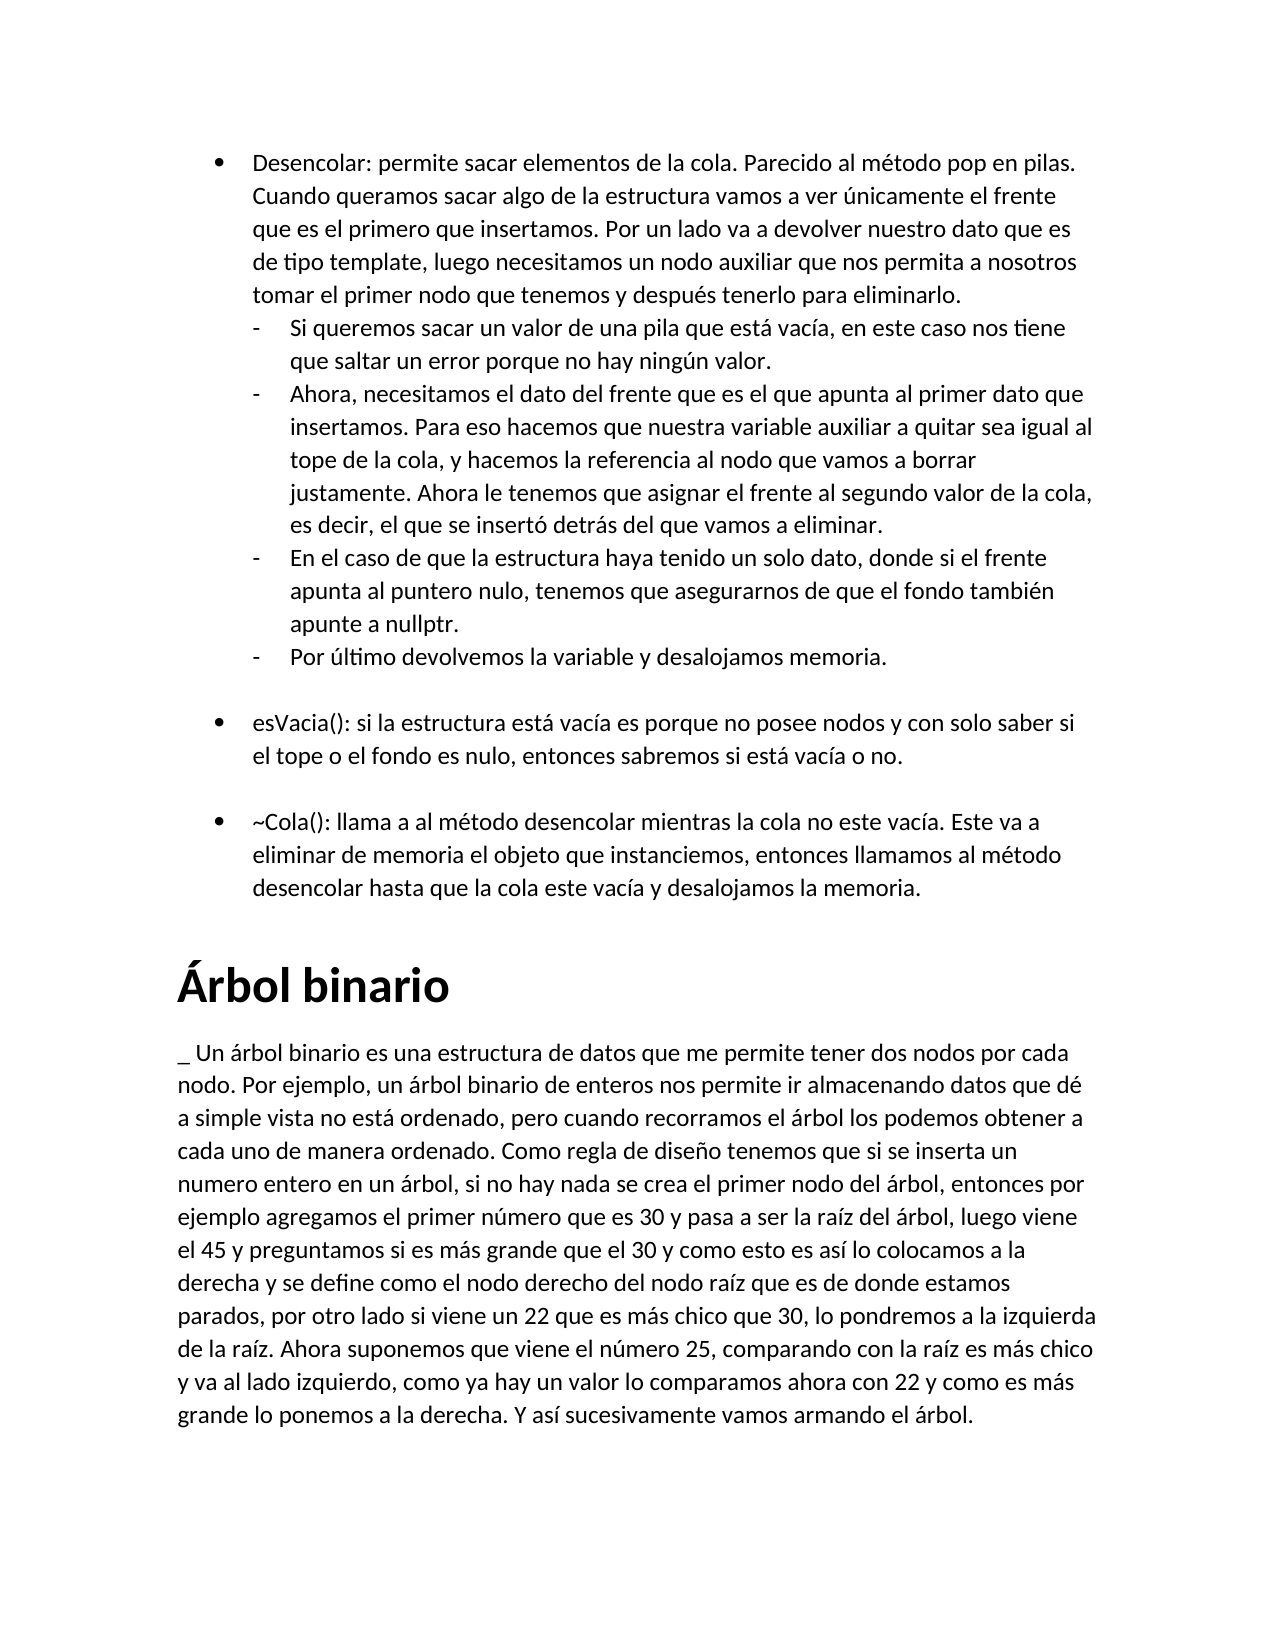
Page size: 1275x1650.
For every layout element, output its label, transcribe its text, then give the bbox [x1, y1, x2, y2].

text _ Un árbol binario es una estructura de datos que me permite tener dos nodos por cada nodo. Por ejemplo, un árbol binario de enteros nos permite ir almacenando datos que dé a simple vista no está ordenado, pero cuando recorramos el árbol los podemos obtener a cada uno de manera ordenado. Como regla de diseño tenemos que si se inserta un numero entero en un árbol, si no hay nada se crea el primer nodo del árbol, entonces por ejemplo agregamos el primer número que es 30 y pasa a ser la raíz del árbol, luego viene el 45 y preguntamos si es más grande que el 30 y como esto es así lo colocamos a la derecha y se define como el nodo derecho del nodo raíz que es de donde estamos parados, por otro lado si viene un 22 que es más chico que 30, lo pondremos a la izquierda de la raíz. Ahora suponemos que viene el número 25, comparando con la raíz es más chico y va al lado izquierdo, como ya hay un valor lo comparamos ahora con 22 y como es más grande lo ponemos a la derecha. Y así sucesivamente vamos armando el árbol. [177, 1037, 1098, 1429]
list Desencolar: permite sacar elementos de la cola. Parecido al método pop en pilas. Cuando queramos sacar algo de la estructura vamos a ver únicamente el frente que es el primero que insertamos. Por un lado va a devolver nuestro dato que es de tipo template, luego necesitamos un nodo auxiliar que nos permita a nosotros tomar el primer nodo que tenemos y después tenerlo para eliminarlo. [215, 148, 1098, 310]
list ~Cola(): llama a al método desencolar mientras la cola no este vacía. Este va a eliminar de memoria el objeto que instanciemos, entonces llamamos al método desencolar hasta que la cola este vacía y desalojamos la memoria. [215, 806, 1098, 902]
list Ahora, necesitamos el dato del frente que es el que apunta al primer dato que insertamos. Para eso hacemos que nuestra variable auxiliar a quitar sea igual al tope de la cola, y hacemos la referencia al nodo que vamos a borrar justamente. Ahora le tenemos que asignar el frente al segundo valor de la cola, es decir, el que se insertó detrás del que vamos a eliminar. [252, 378, 1098, 540]
list En el caso de que la estructura haya tenido un solo dato, donde si el frente apunta al puntero nulo, tenemos que asegurarnos de que el fondo también apunte a nullptr. [252, 543, 1098, 639]
text Árbol binario [177, 954, 1098, 1015]
list Si queremos sacar un valor de una pila que está vacía, en este caso nos tiene que saltar un error porque no hay ningún valor. [252, 312, 1098, 376]
list Por último devolvemos la variable y desalojamos memoria. [252, 641, 1098, 672]
list esVacia(): si la estructura está vacía es porque no posee nodos y con solo saber si el tope o el fondo es nulo, entonces sabremos si está vacía o no. [215, 707, 1098, 771]
